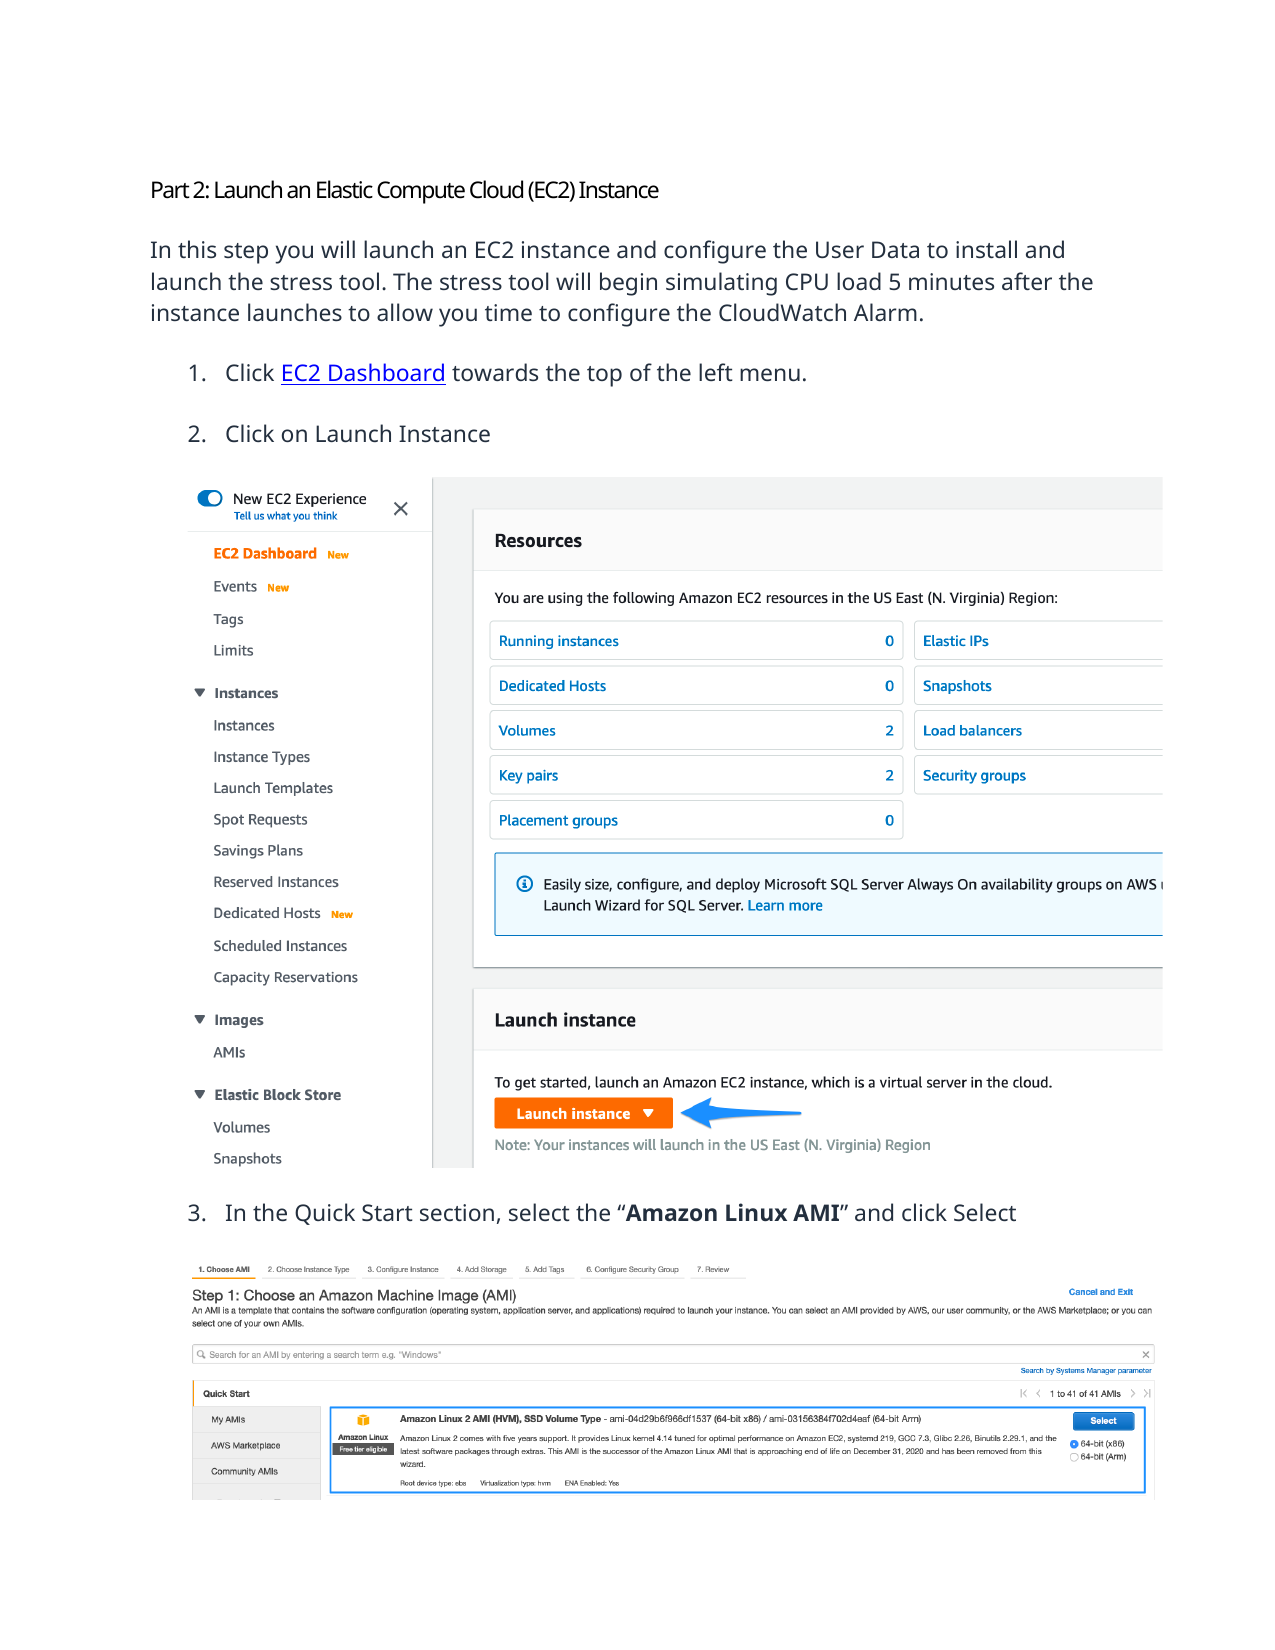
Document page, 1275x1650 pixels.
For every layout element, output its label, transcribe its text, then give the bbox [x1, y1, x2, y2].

list In the Quick Start section, select the “Amazon Linux AMI” and click Select [187, 1197, 1125, 1228]
subtitle Part 2: Launch an Elastic Compute Cloud (EC2) Instance [150, 150, 1125, 205]
list Click EC2 Dashboard towards the top of the left menu. [187, 357, 1125, 388]
text In this step you will launch an EC2 instance and configure the User Data to install and launch the stress tool. The stress tool will begin simulating CPU load 5 minutes after the instance launches to allow you time to configure the CloudWatch Alarm. [150, 234, 1125, 328]
picture [187, 477, 1163, 1168]
picture [187, 1257, 1163, 1500]
list Click on Launch Instance [187, 417, 1125, 449]
